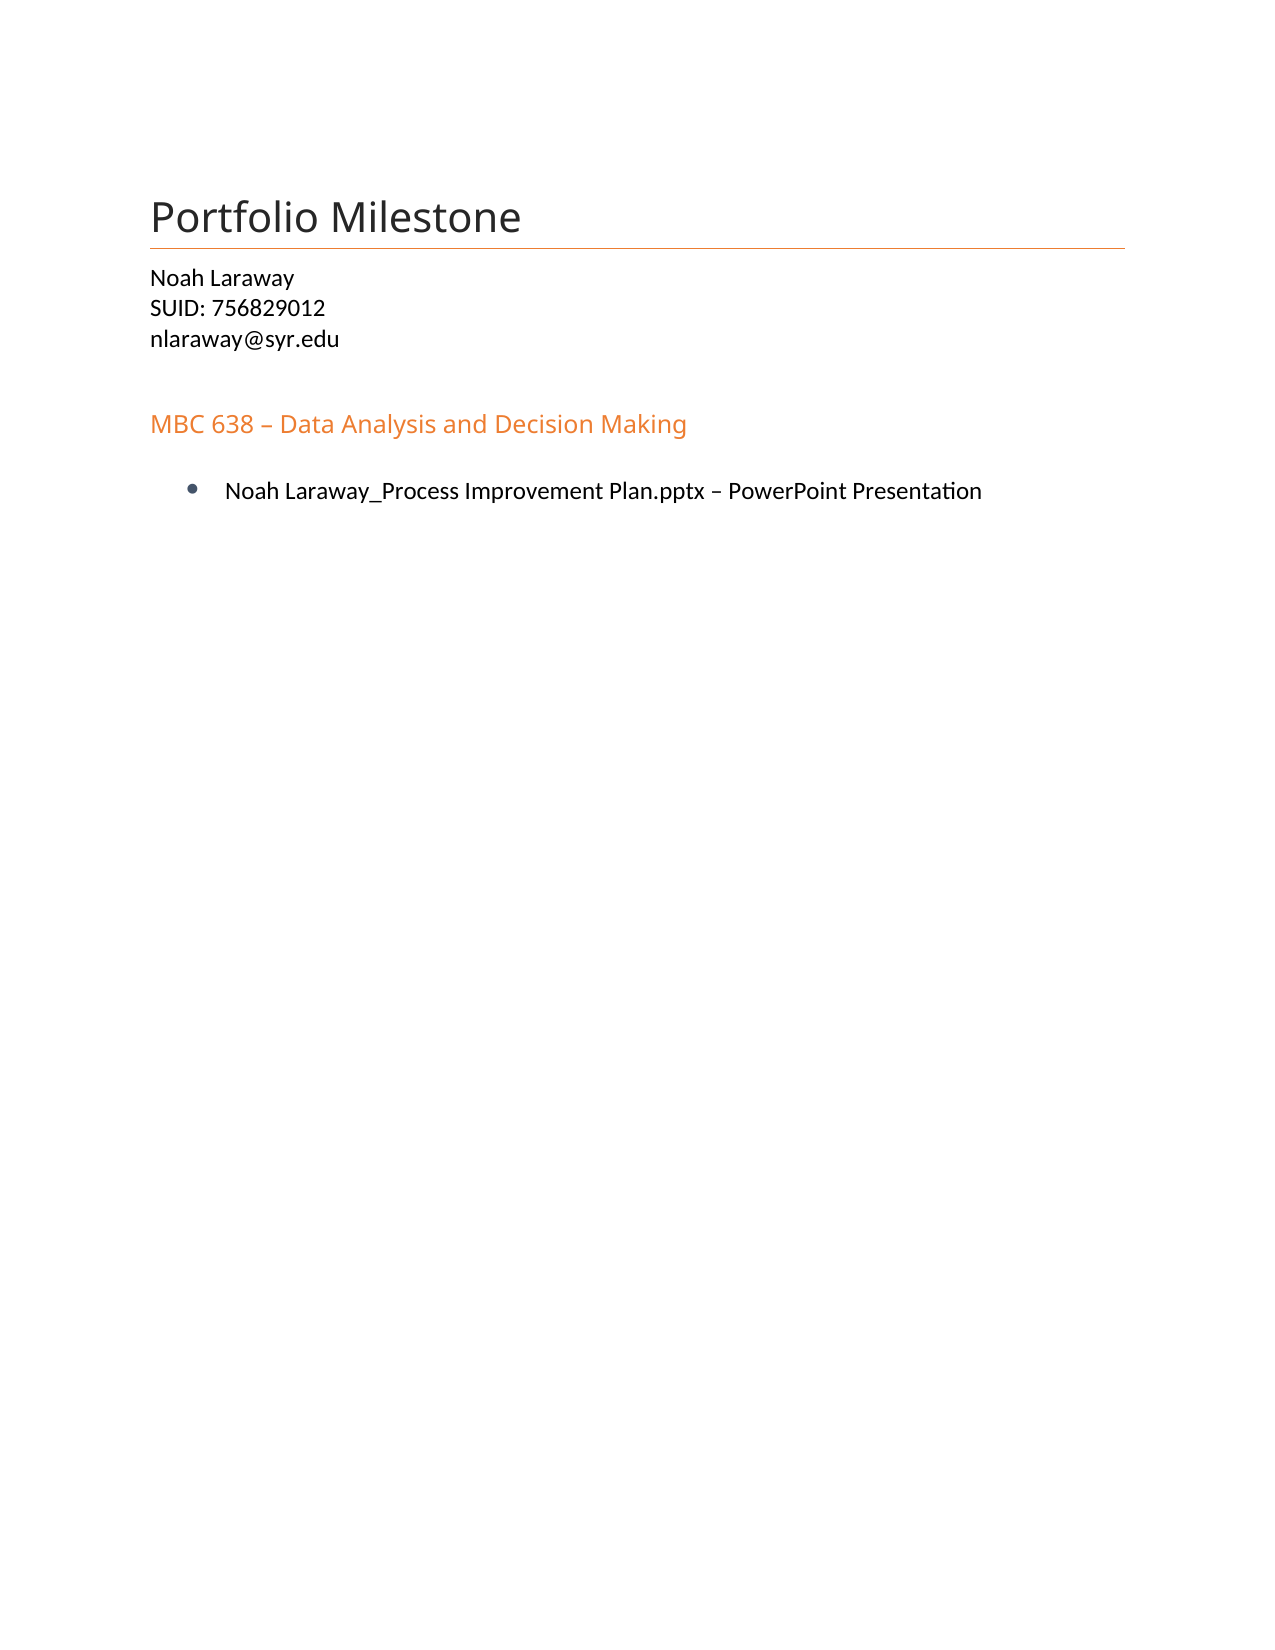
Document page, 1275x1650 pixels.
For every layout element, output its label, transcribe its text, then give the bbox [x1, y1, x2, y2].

text Portfolio Milestone [150, 187, 1125, 248]
text MBC 638 – Data Analysis and Decision Making [150, 407, 1125, 441]
text SUID: 756829012 [150, 292, 1125, 323]
list Noah Laraway_Process Improvement Plan.pptx – PowerPoint Presentation [187, 475, 1125, 506]
text Noah Laraway [150, 262, 1125, 292]
text nlaraway@syr.edu [150, 323, 1125, 353]
